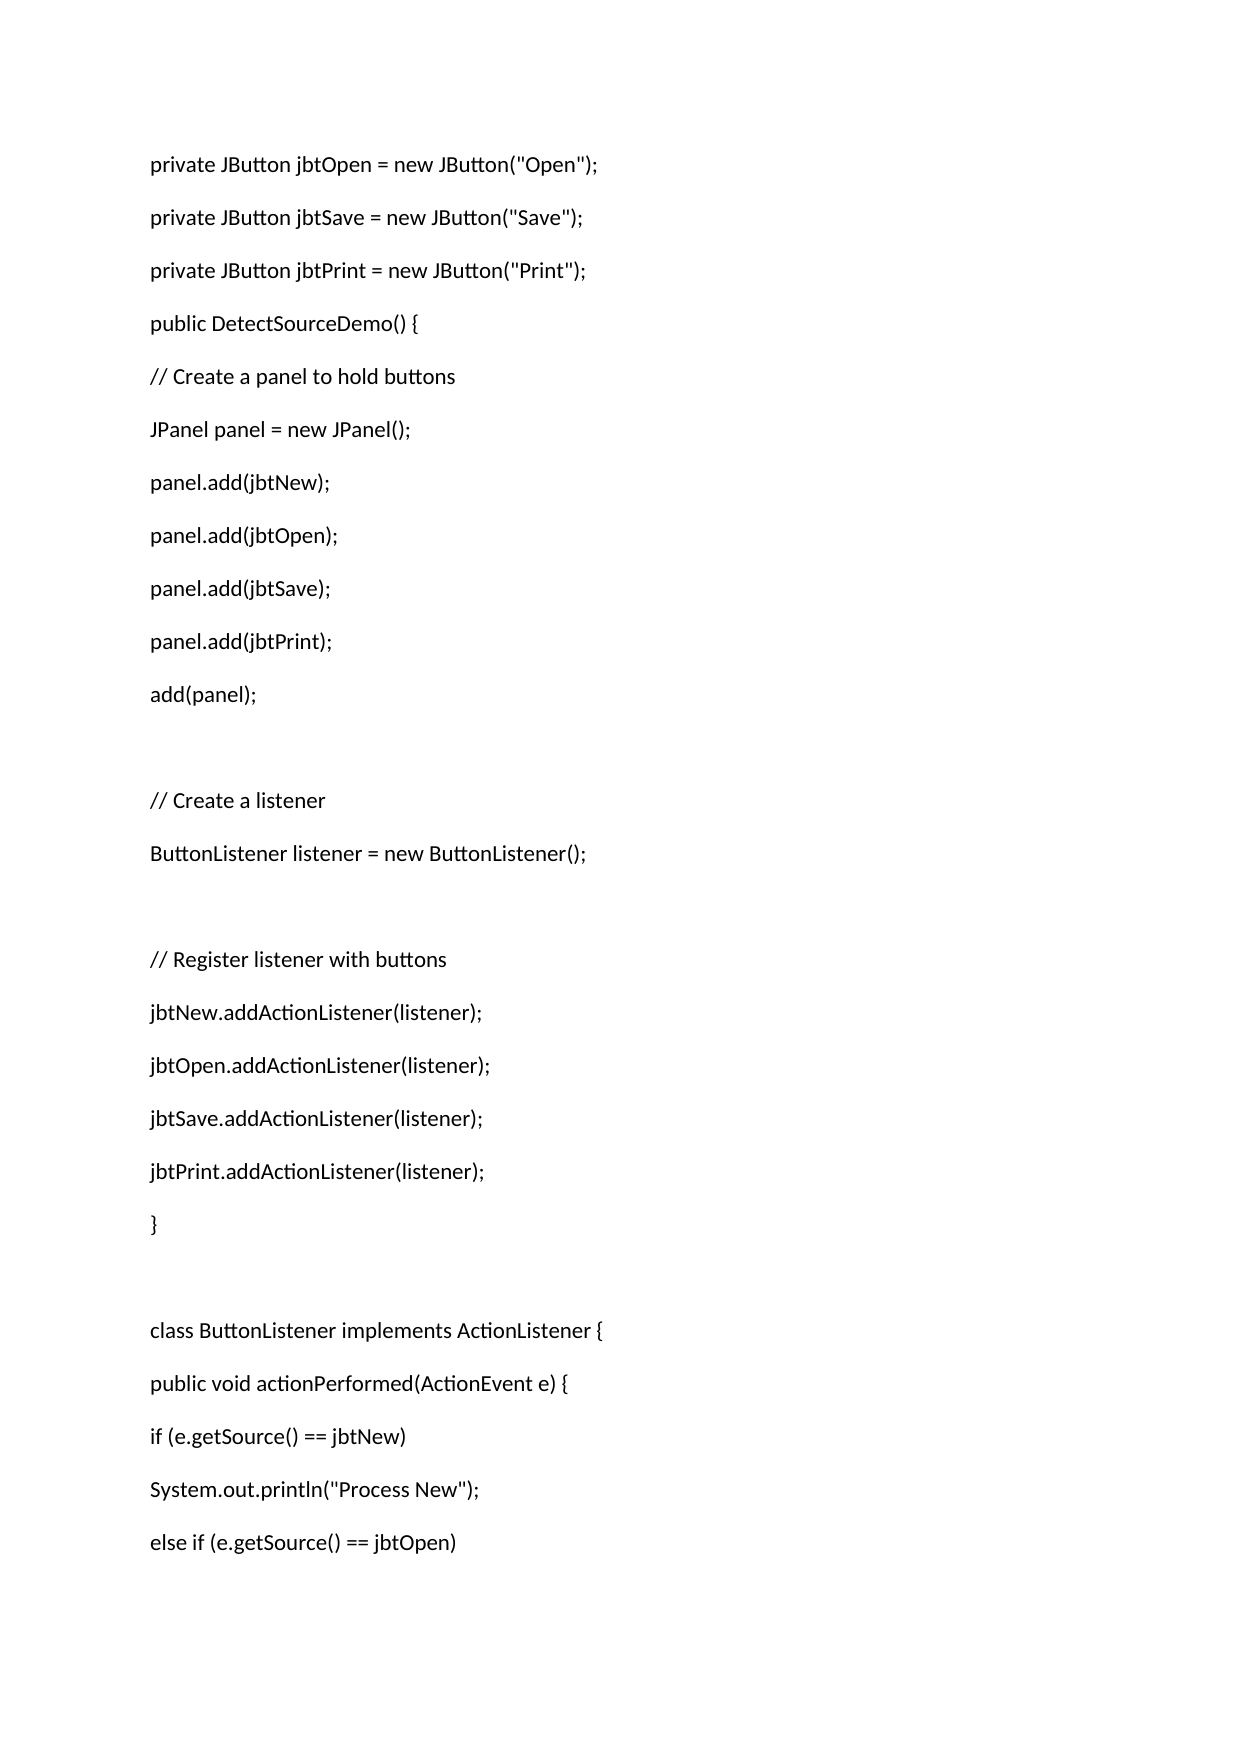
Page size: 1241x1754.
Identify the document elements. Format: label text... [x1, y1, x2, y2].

text jbtPrint.addActionListener(listener); [150, 1157, 1090, 1185]
text jbtOpen.addActionListener(listener); [150, 1051, 1090, 1079]
text panel.add(jbtOpen); [150, 521, 1090, 549]
text private JButton jbtOpen = new JButton("Open"); [150, 150, 1090, 178]
text public void actionPerformed(ActionEvent e) { [150, 1369, 1090, 1397]
text private JButton jbtPrint = new JButton("Print"); [150, 256, 1090, 284]
text panel.add(jbtSave); [150, 574, 1090, 602]
text panel.add(jbtPrint); [150, 627, 1090, 655]
text // Create a listener [150, 786, 1090, 814]
text panel.add(jbtNew); [150, 468, 1090, 496]
text else if (e.getSource() == jbtOpen) [150, 1528, 1090, 1557]
text jbtNew.addActionListener(listener); [150, 998, 1090, 1026]
text jbtSave.addActionListener(listener); [150, 1104, 1090, 1132]
text // Create a panel to hold buttons [150, 362, 1090, 390]
text } [150, 1210, 1090, 1238]
text add(panel); [150, 680, 1090, 708]
text public DetectSourceDemo() { [150, 309, 1090, 337]
text class ButtonListener implements ActionListener { [150, 1316, 1090, 1344]
text private JButton jbtSave = new JButton("Save"); [150, 203, 1090, 231]
text if (e.getSource() == jbtNew) [150, 1422, 1090, 1451]
text JPanel panel = new JPanel(); [150, 415, 1090, 443]
text ButtonListener listener = new ButtonListener(); [150, 839, 1090, 867]
text // Register listener with buttons [150, 945, 1090, 973]
text System.out.println("Process New"); [150, 1476, 1090, 1503]
